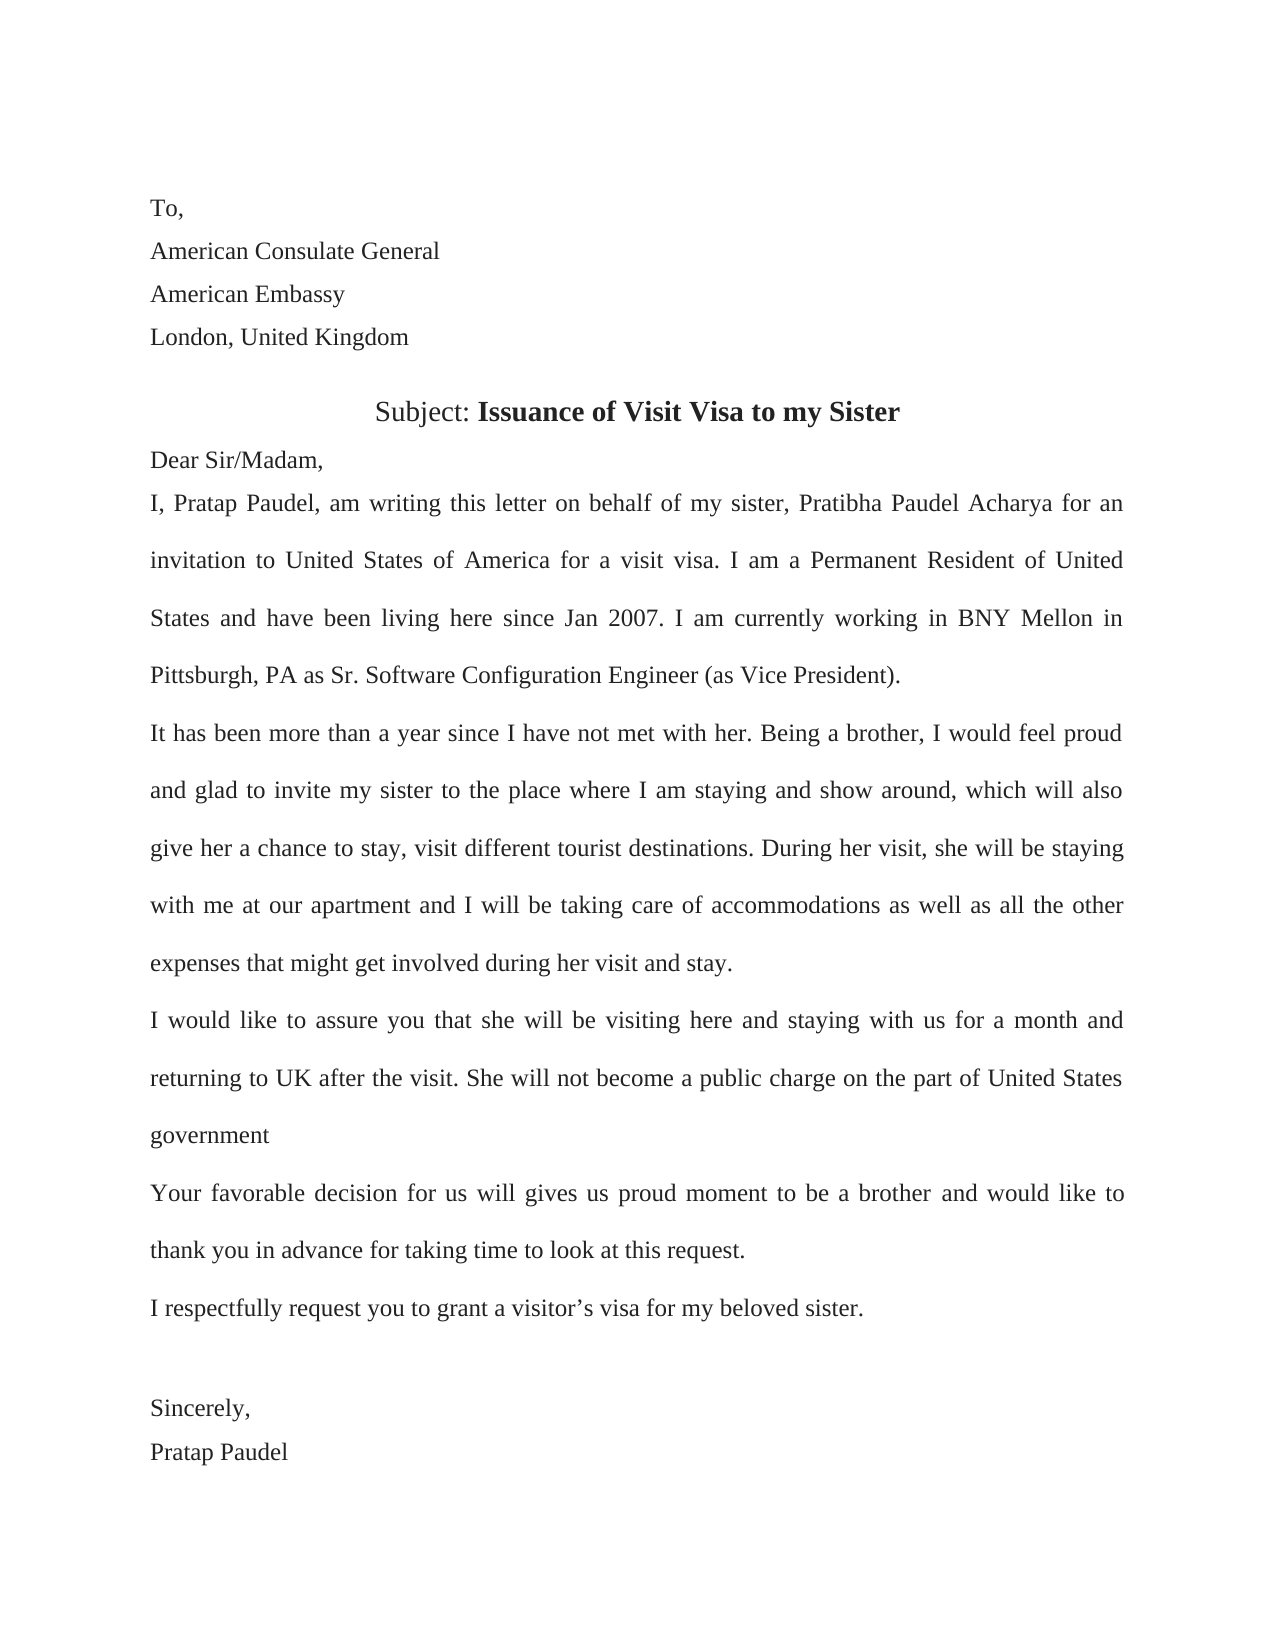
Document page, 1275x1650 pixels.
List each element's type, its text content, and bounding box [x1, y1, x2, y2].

text I, Pratap Paudel, am writing this letter on behalf of my sister, Pratibha Paudel Acharya for an invitation to United States of America for a visit visa. I am a Permanent Resident of United States and have been living here since Jan 2007. I am currently working in BNY Mellon in Pittsburgh, PA as Sr. Software Configuration Engineer (as Vice President). [150, 488, 1125, 689]
text Your favorable decision for us will gives us proud moment to be a brother and would like to thank you in advance for taking time to look at this request. [150, 1178, 1125, 1264]
text It has been more than a year since I have not met with her. Being a brother, I would feel proud and glad to invite my sister to the place where I am staying and show around, which will also give her a chance to stay, visit different tourist destinations. During her visit, she will be staying with me at our apartment and I will be taking care of accommodations as well as all the other expenses that might get involved during her visit and stay. [150, 718, 1125, 977]
text I respectfully request you to grant a visitor’s visa for my beloved sister. [150, 1293, 1125, 1322]
text I would like to assure you that she will be visiting here and staying with us for a month and returning to UK after the visit. She will not become a public charge on the part of United States government [150, 1005, 1125, 1149]
text Sincerely, [150, 1393, 1125, 1422]
text American Embassy [150, 279, 1125, 308]
text Subject: Issuance of Visit Visa to my Sister [150, 394, 1125, 428]
text Pratap Paudel [150, 1437, 1125, 1465]
text Dear Sir/Madam, [150, 445, 1125, 473]
text To, American Consulate General [150, 193, 1125, 265]
text London, United Kingdom [150, 322, 1125, 351]
